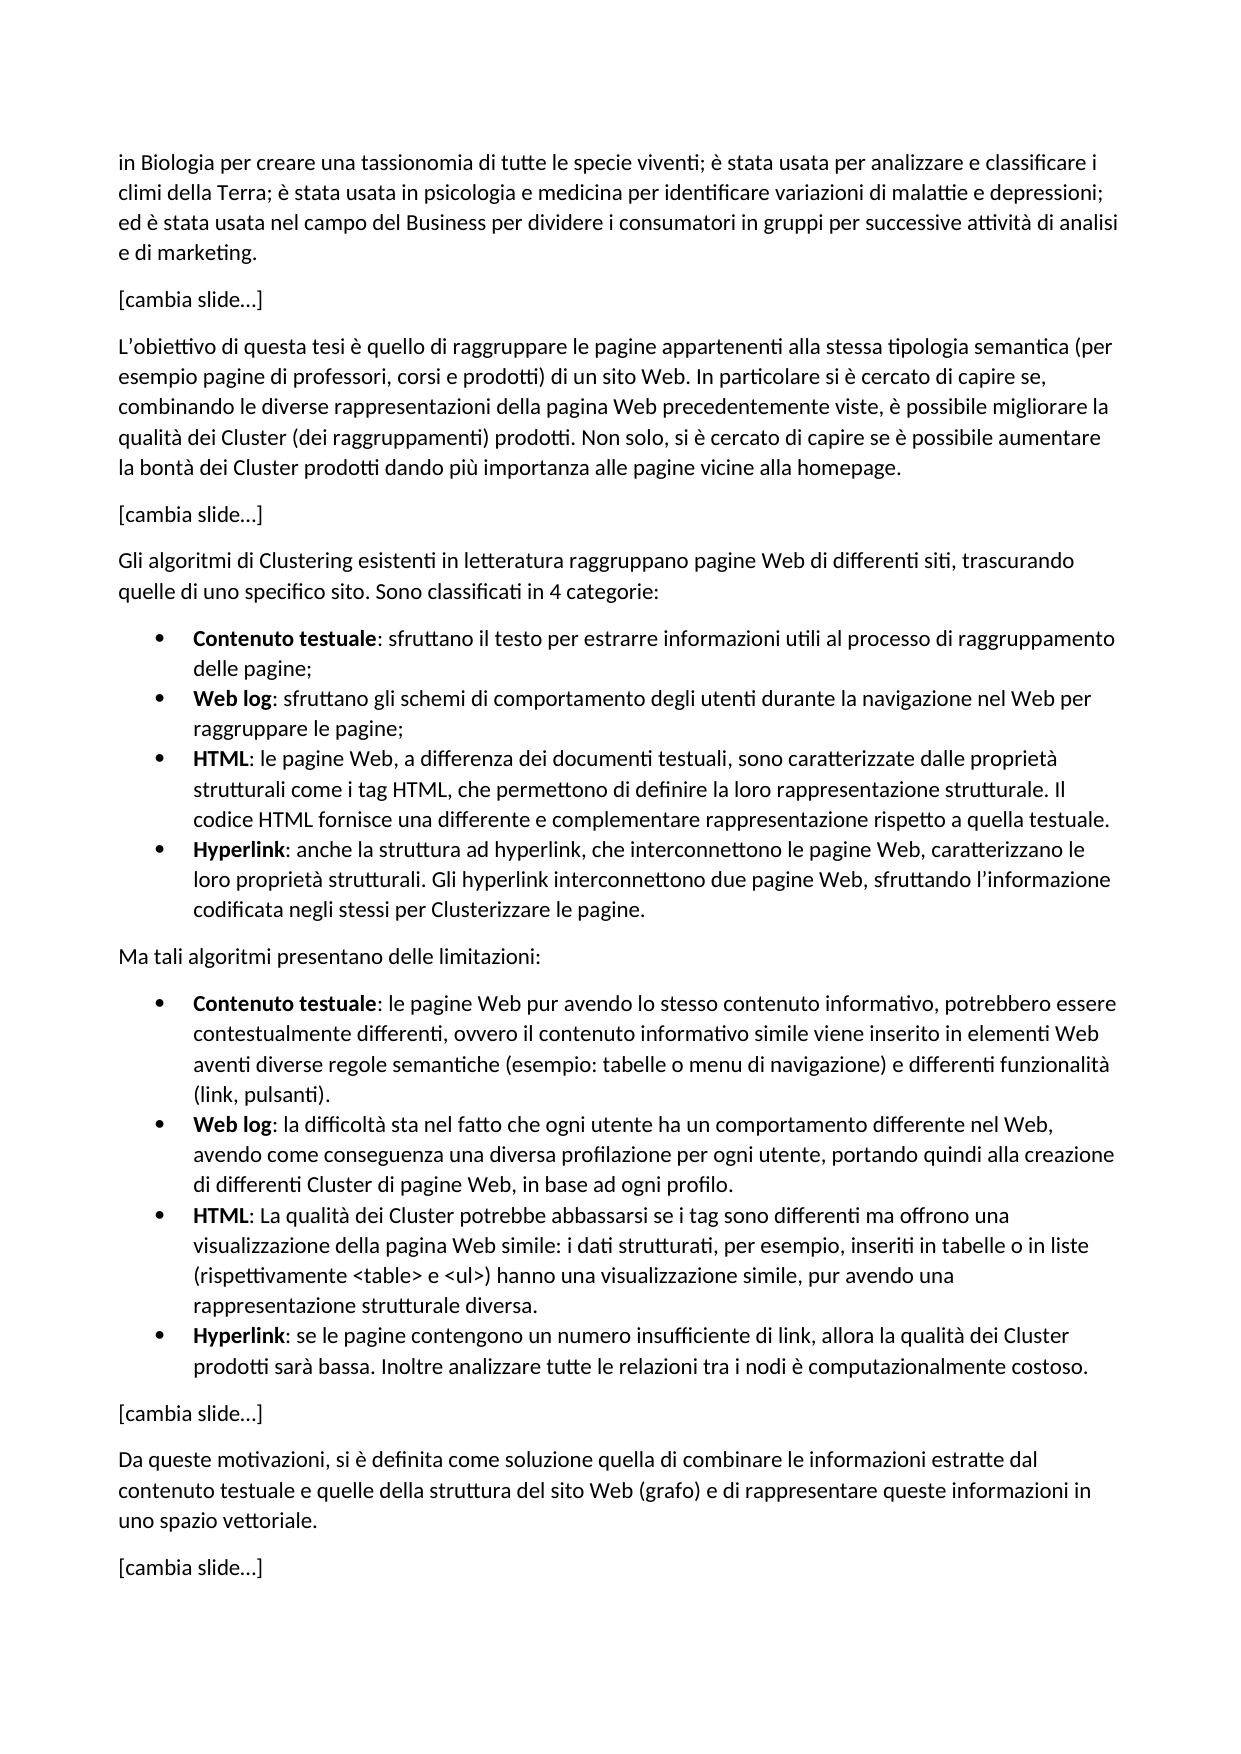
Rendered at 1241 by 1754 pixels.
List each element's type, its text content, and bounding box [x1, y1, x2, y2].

text Gli algoritmi di Clustering esistenti in letteratura raggruppano pagine Web di differenti siti, trascurando quelle di uno specifico sito. Sono classificati in 4 categorie: [118, 547, 1122, 605]
list Contenuto testuale: sfruttano il testo per estrarre informazioni utili al processo di raggruppamento delle pagine; [156, 624, 1122, 682]
text Da queste motivazioni, si è definita come soluzione quella di combinare le informazioni estratte dal contenuto testuale e quelle della struttura del sito Web (grafo) e di rappresentare queste informazioni in uno spazio vettoriale. [118, 1446, 1122, 1534]
list Hyperlink: anche la struttura ad hyperlink, che interconnettono le pagine Web, caratterizzano le loro proprietà strutturali. Gli hyperlink interconnettono due pagine Web, sfruttando l’informazione codificata negli stessi per Clusterizzare le pagine. [156, 835, 1122, 923]
text Ma tali algoritmi presentano delle limitazioni: [118, 942, 1122, 970]
list Hyperlink: se le pagine contengono un numero insufficiente di link, allora la qualità dei Cluster prodotti sarà bassa. Inoltre analizzare tutte le relazioni tra i nodi è computazionalmente costoso. [156, 1322, 1122, 1380]
text [cambia slide…] [118, 500, 1122, 528]
list Contenuto testuale: le pagine Web pur avendo lo stesso contenuto informativo, potrebbero essere contestualmente differenti, ovvero il contenuto informativo simile viene inserito in elementi Web aventi diverse regole semantiche (esempio: tabelle o menu di navigazione) e differenti funzionalità (link, pulsanti). [156, 989, 1122, 1108]
list HTML: La qualità dei Cluster potrebbe abbassarsi se i tag sono differenti ma offrono una visualizzazione della pagina Web simile: i dati strutturati, per esempio, inseriti in tabelle o in liste (rispettivamente <table> e <ul>) hanno una visualizzazione simile, pur avendo una rappresentazione strutturale diversa. [156, 1201, 1122, 1319]
text L’obiettivo di questa tesi è quello di raggruppare le pagine appartenenti alla stessa tipologia semantica (per esempio pagine di professori, corsi e prodotti) di un sito Web. In particolare si è cercato di capire se, combinando le diverse rappresentazioni della pagina Web precedentemente viste, è possibile migliorare la qualità dei Cluster (dei raggruppamenti) prodotti. Non solo, si è cercato di capire se è possibile aumentare la bontà dei Cluster prodotti dando più importanza alle pagine vicine alla homepage. [118, 332, 1122, 481]
list Web log: la difficoltà sta nel fatto che ogni utente ha un comportamento differente nel Web, avendo come conseguenza una diversa profilazione per ogni utente, portando quindi alla creazione di differenti Cluster di pagine Web, in base ad ogni profilo. [156, 1110, 1122, 1198]
text [cambia slide…] [118, 1399, 1122, 1427]
list Web log: sfruttano gli schemi di comportamento degli utenti durante la navigazione nel Web per raggruppare le pagine; [156, 684, 1122, 742]
text [cambia slide…] [118, 1553, 1122, 1581]
list HTML: le pagine Web, a differenza dei documenti testuali, sono caratterizzate dalle proprietà strutturali come i tag HTML, che permettono di definire la loro rappresentazione strutturale. Il codice HTML fornisce una differente e complementare rappresentazione rispetto a quella testuale. [156, 744, 1122, 833]
text [cambia slide…] [118, 285, 1122, 313]
